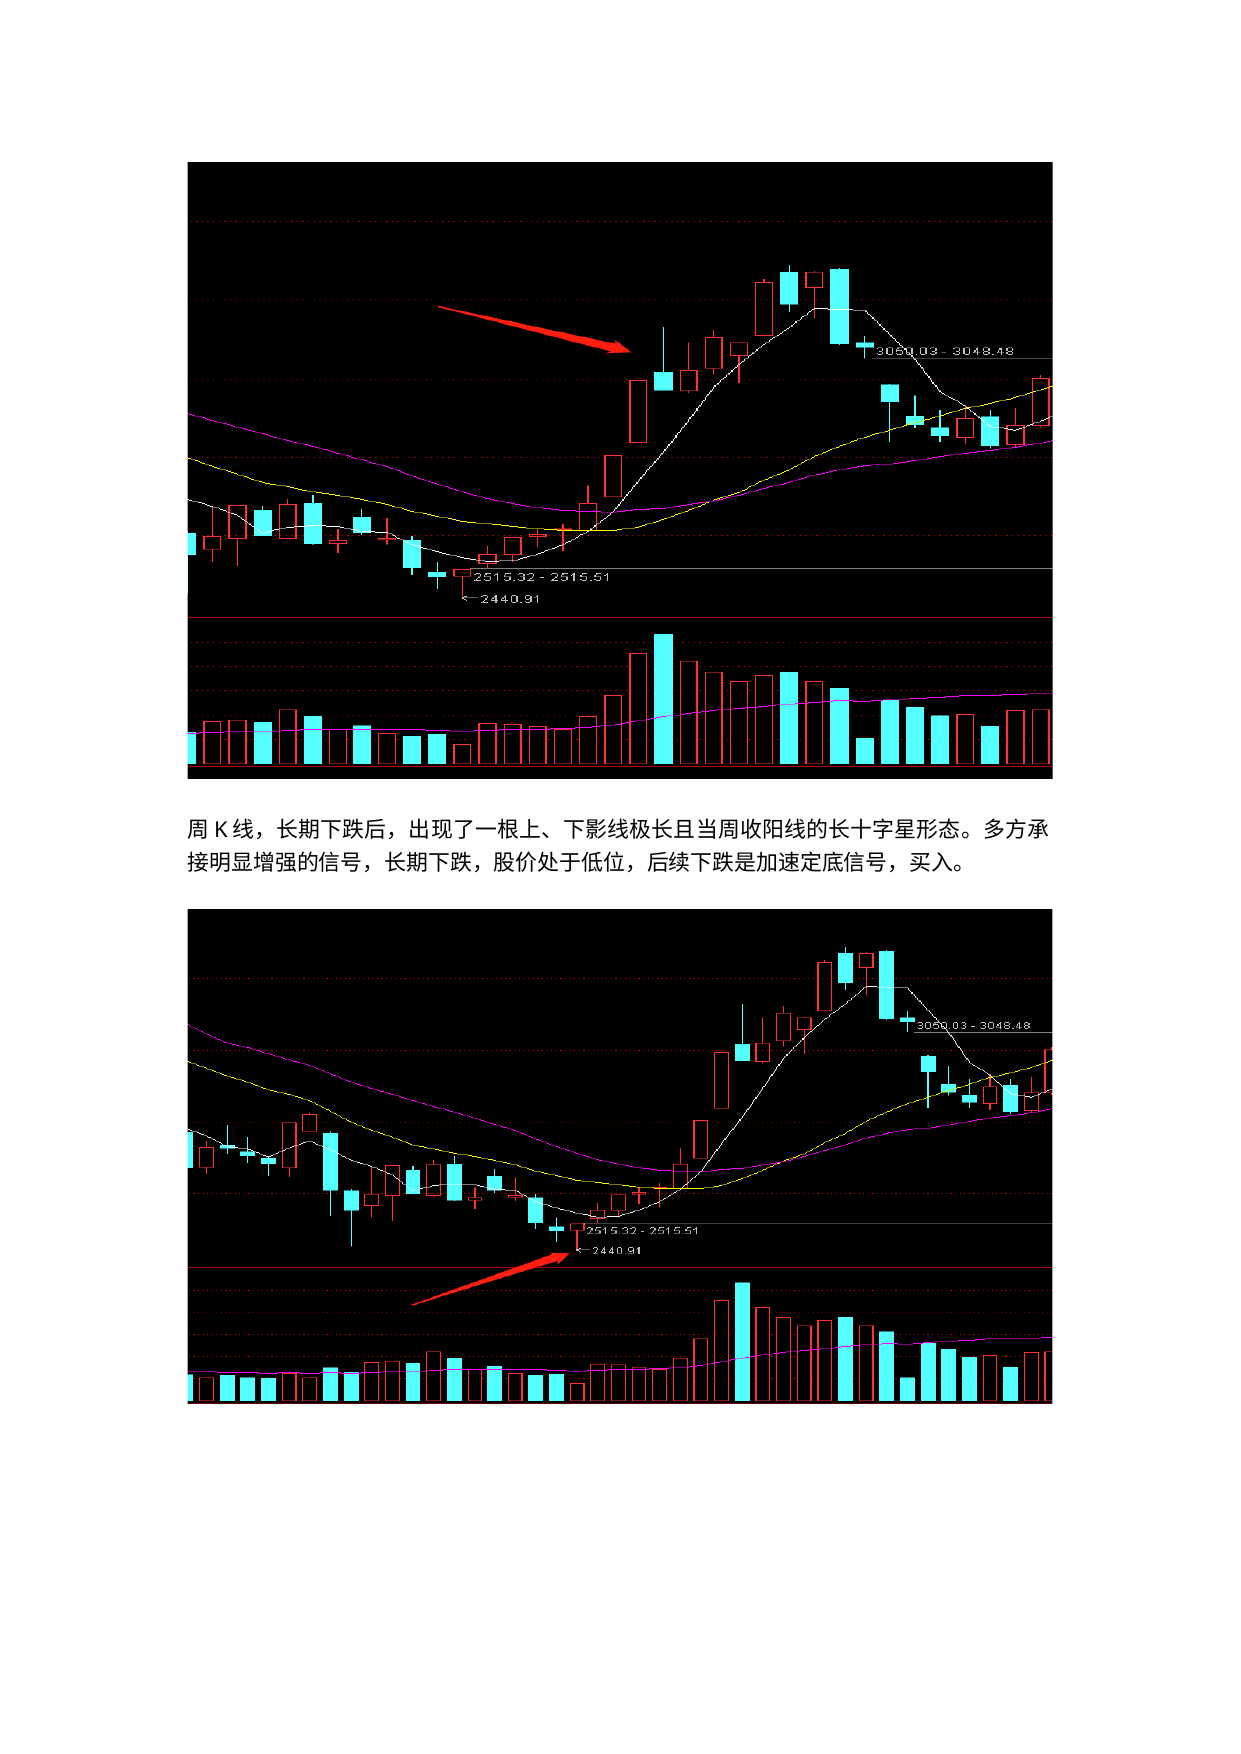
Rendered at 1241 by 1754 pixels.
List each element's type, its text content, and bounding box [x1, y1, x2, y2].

picture [187, 909, 1053, 1404]
picture [187, 162, 1053, 779]
text 周K线，长期下跌后，出现了一根上、下影线极长且当周收阳线的长十字星形态。多方承接明显增强的信号，长期下跌，股价处于低位，后续下跌是加速定底信号，买入。 [187, 812, 1053, 877]
